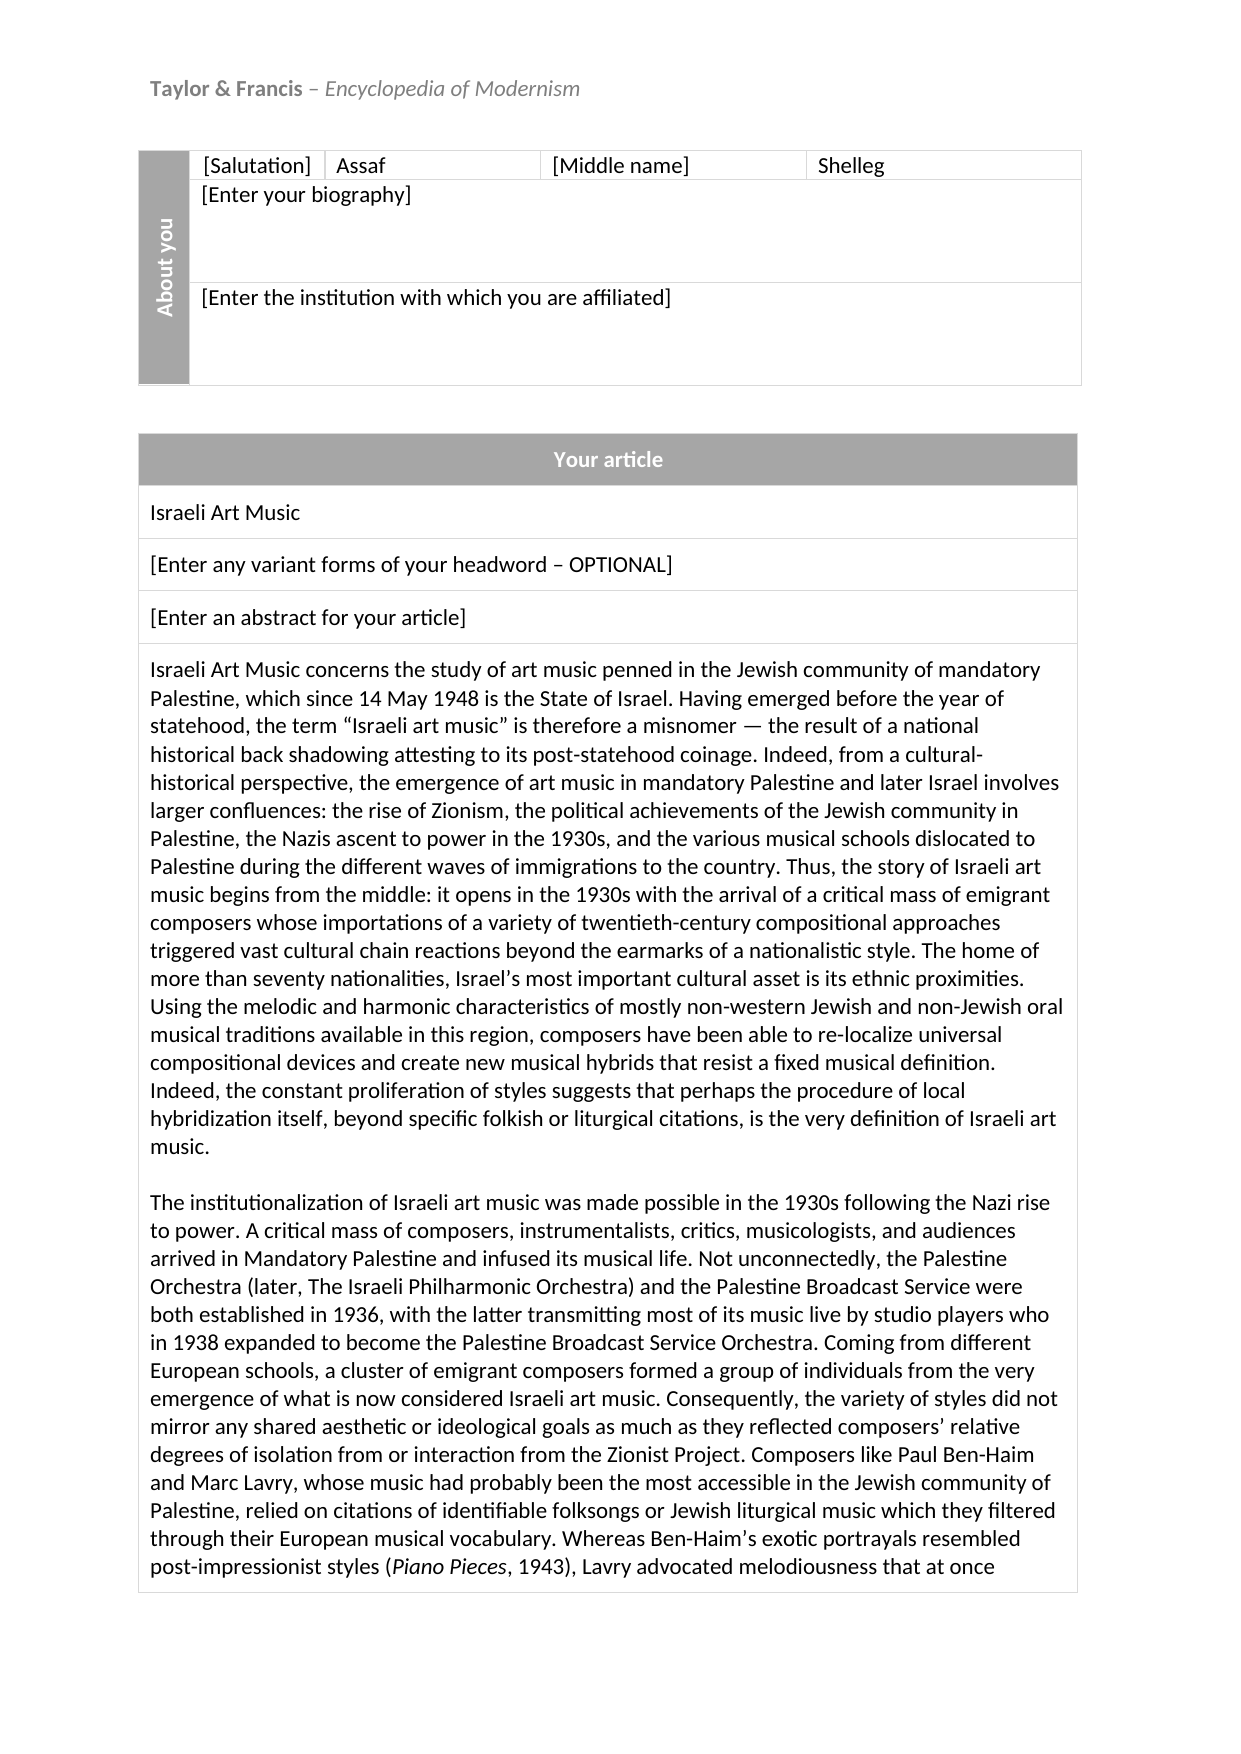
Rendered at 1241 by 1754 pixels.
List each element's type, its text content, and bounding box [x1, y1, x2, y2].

table_header Your article [139, 434, 1077, 485]
table_header About you [139, 151, 189, 384]
